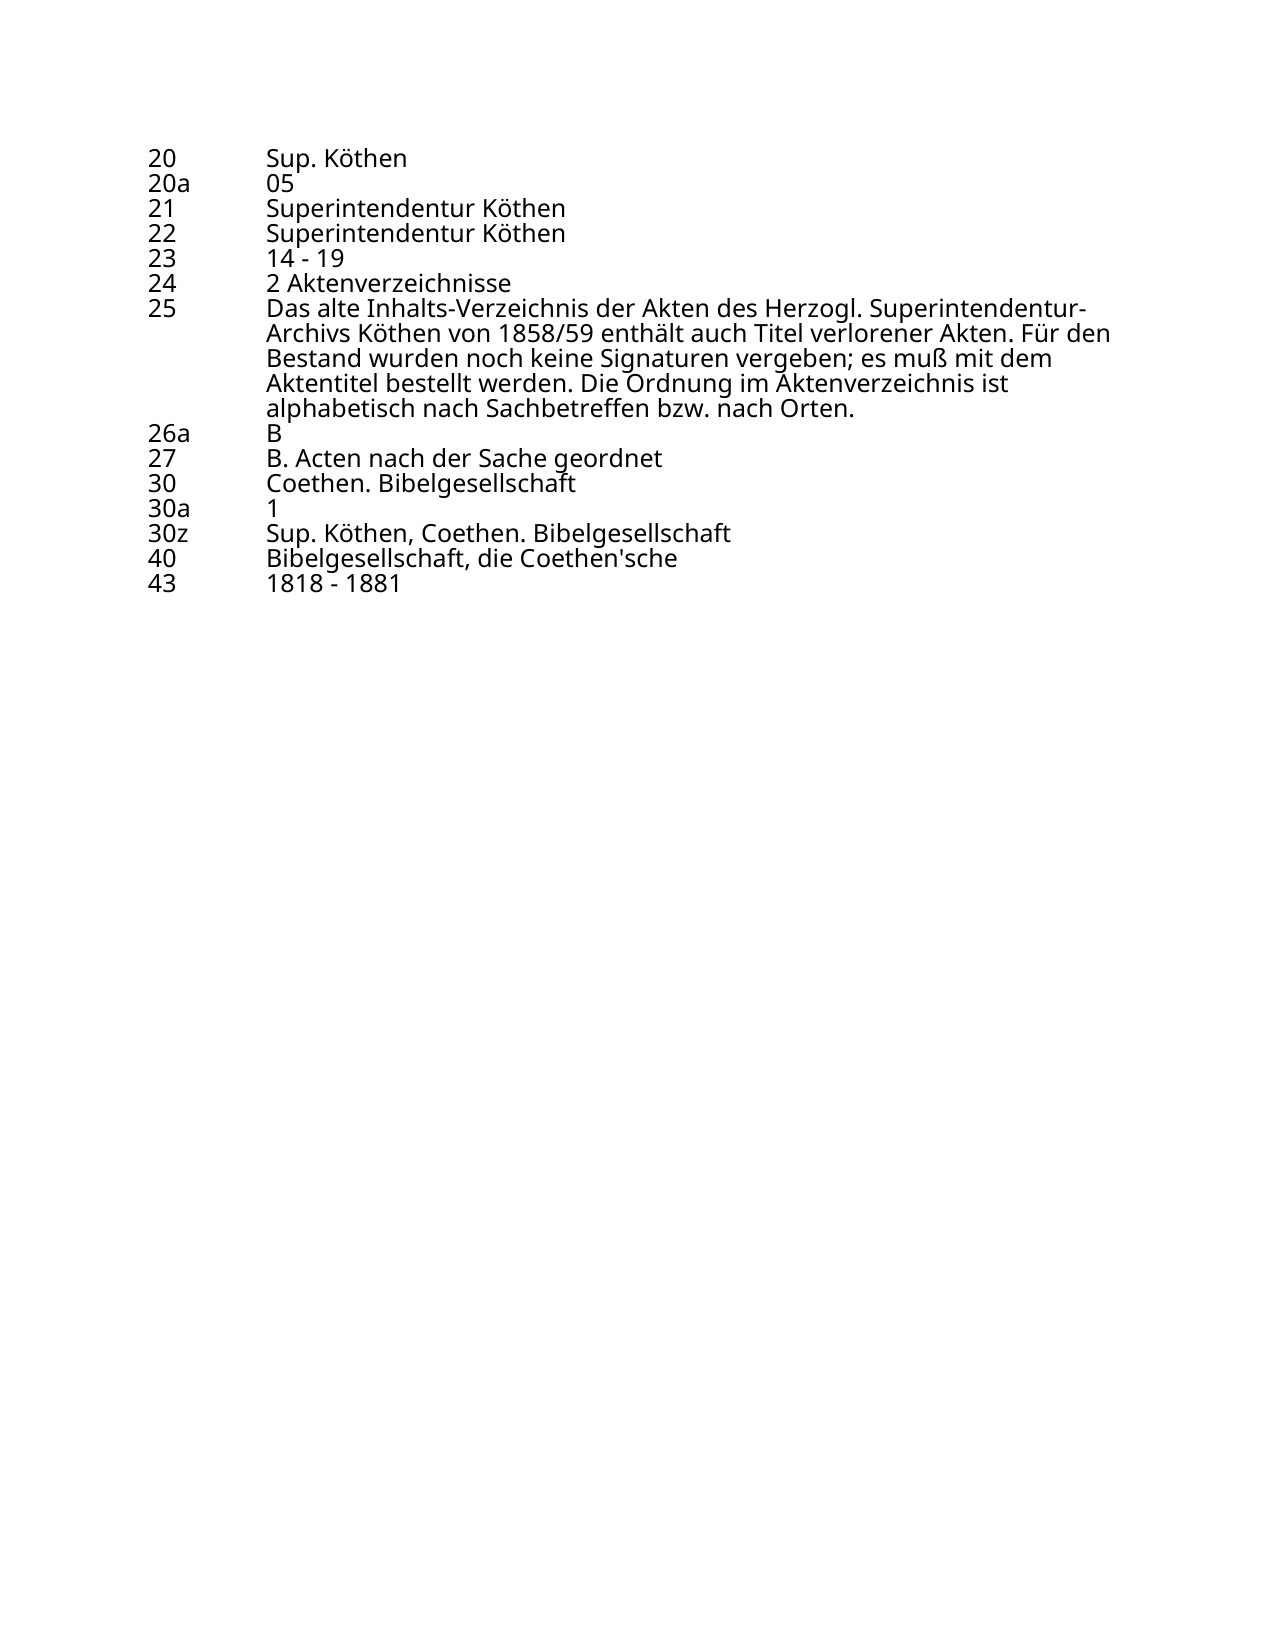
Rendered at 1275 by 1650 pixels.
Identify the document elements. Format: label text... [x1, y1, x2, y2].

text 27 B. Acten nach der Sache geordnet [148, 448, 1127, 473]
text 22 Superintendentur Köthen [148, 223, 1127, 248]
text 30 Coethen. Bibelgesellschaft [148, 473, 1127, 498]
text 20a 05 [148, 173, 1127, 198]
text 30z Sup. Köthen, Coethen. Bibelgesellschaft [148, 523, 1127, 548]
text 43 1818 - 1881 [148, 573, 1127, 598]
text 23 14 - 19 [148, 248, 1127, 273]
text 20 Sup. Köthen [148, 148, 1127, 173]
text 24 2 Aktenverzeichnisse [148, 273, 1127, 298]
text 25 Das alte Inhalts-Verzeichnis der Akten des Herzogl. Superintendentur-Archivs Köthen von 1858/59 enthält auch Titel verlorener Akten. Für den Bestand wurden noch keine Signaturen vergeben; es muß mit dem Aktentitel bestellt werden. Die Ordnung im Aktenverzeichnis ist alphabetisch nach Sachbetreffen bzw. nach Orten. [148, 298, 1127, 423]
text 40 s[Bibelgesellschaft, die Co[<K>oethen]o'sche]s [148, 548, 1127, 573]
text 21 Superintendentur Köthen [148, 198, 1127, 223]
text 30a 1 [148, 498, 1127, 523]
text 26a B [148, 423, 1127, 448]
